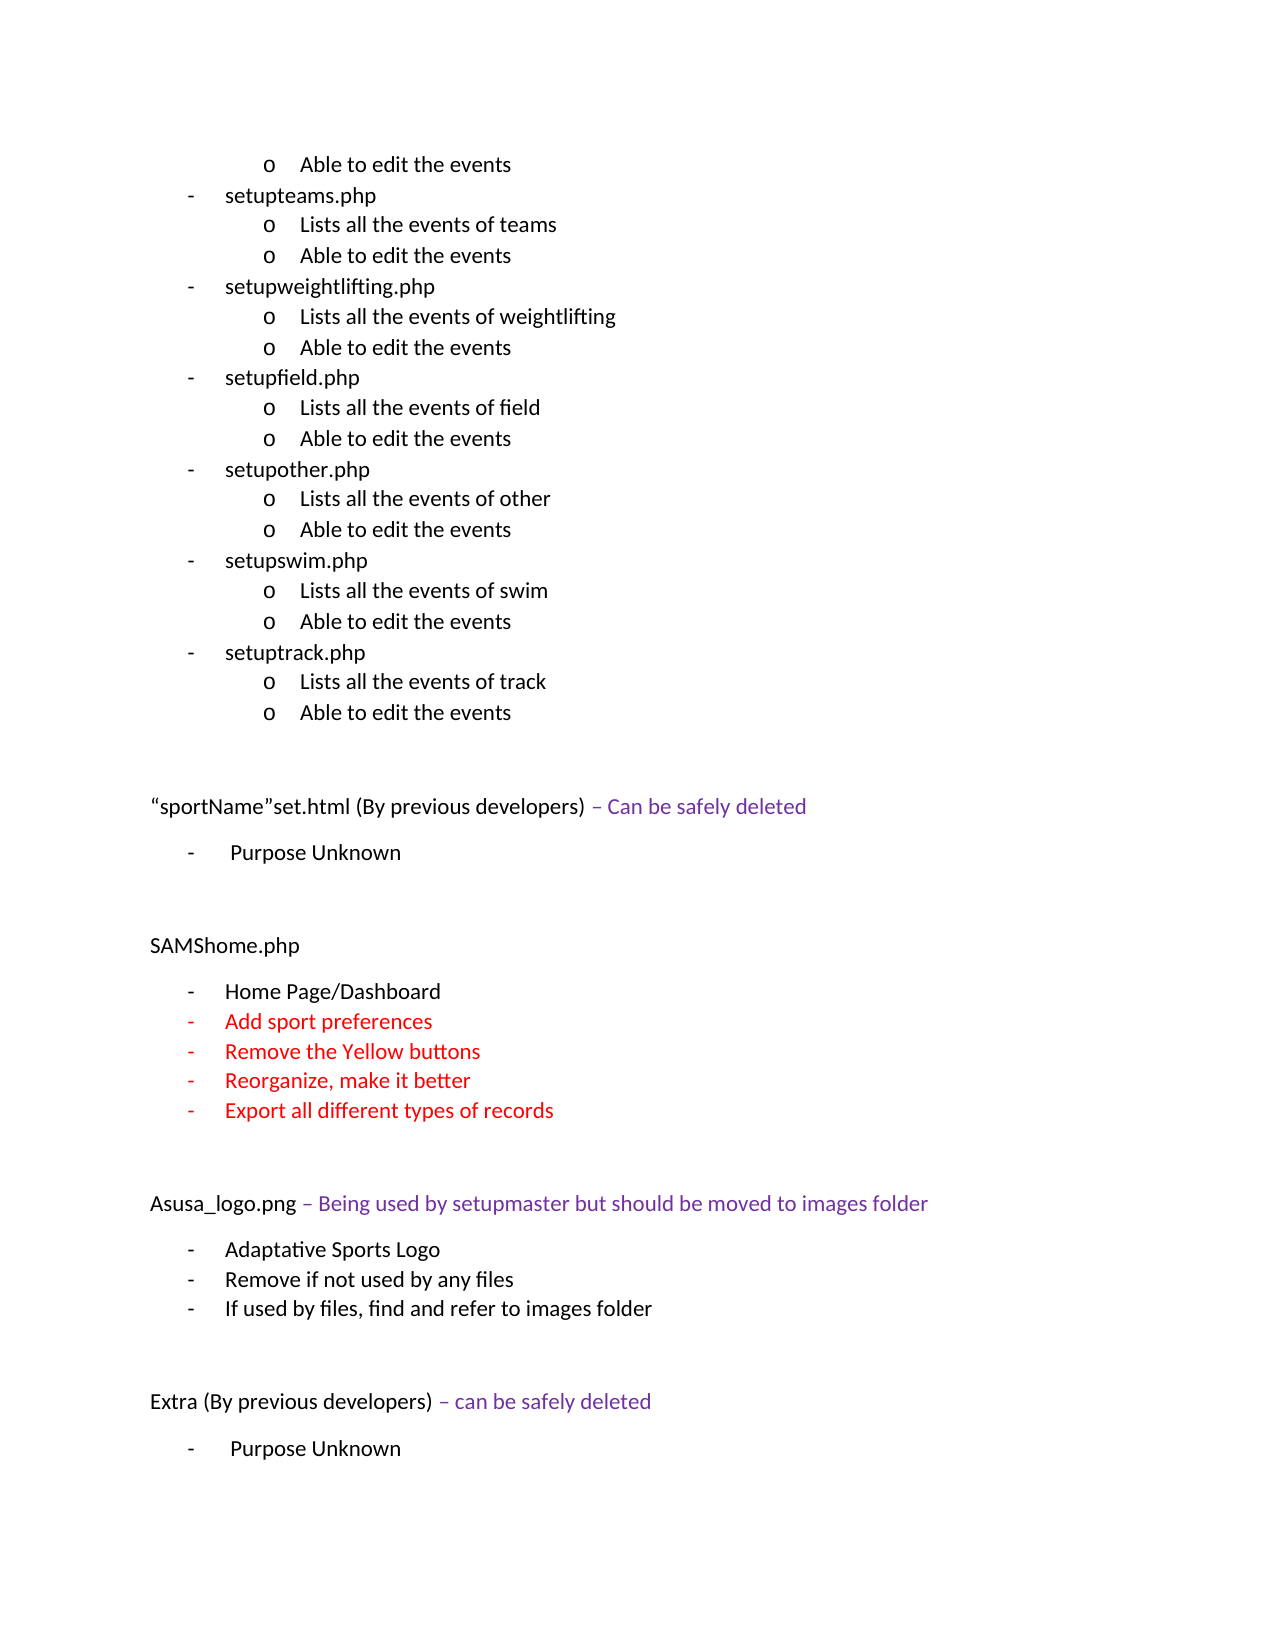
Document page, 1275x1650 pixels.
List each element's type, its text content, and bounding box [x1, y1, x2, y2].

list Adaptative Sports Logo [187, 1235, 1125, 1263]
list Lists all the events of swim [262, 576, 1125, 605]
list Remove if not used by any files [187, 1265, 1125, 1293]
list Add sport preferences [187, 1007, 1125, 1035]
list Lists all the events of weightlifting [262, 302, 1125, 331]
text SAMShome.php [150, 931, 1125, 959]
text “sportName”set.html (By previous developers) – Can be safely deleted [150, 792, 1125, 820]
list setupteams.php [187, 181, 1125, 209]
text Asusa_logo.png – Being used by setupmaster but should be moved to images folder [150, 1189, 1125, 1217]
list setupweightlifting.php [187, 272, 1125, 300]
list Purpose Unknown [187, 838, 1125, 866]
list Able to edit the events [262, 241, 1125, 271]
list setupfield.php [187, 363, 1125, 392]
list Export all different types of records [187, 1096, 1125, 1124]
list setupswim.php [187, 546, 1125, 574]
list Able to edit the events [262, 424, 1125, 453]
list Able to edit the events [262, 333, 1125, 362]
list Reorganize, make it better [187, 1066, 1125, 1094]
list Lists all the events of teams [262, 211, 1125, 240]
list Home Page/Dashboard [187, 977, 1125, 1005]
list Able to edit the events [262, 150, 1125, 179]
list Remove the Yellow buttons [187, 1037, 1125, 1065]
list Lists all the events of track [262, 667, 1125, 696]
text Extra (By previous developers) – can be safely deleted [150, 1387, 1125, 1415]
list If used by files, find and refer to images folder [187, 1294, 1125, 1323]
list Able to edit the events [262, 607, 1125, 636]
list Able to edit the events [262, 515, 1125, 544]
list Able to edit the events [262, 698, 1125, 727]
list Lists all the events of field [262, 393, 1125, 422]
list Lists all the events of other [262, 484, 1125, 514]
list Purpose Unknown [187, 1434, 1125, 1462]
list setupother.php [187, 455, 1125, 483]
list setuptrack.php [187, 638, 1125, 666]
